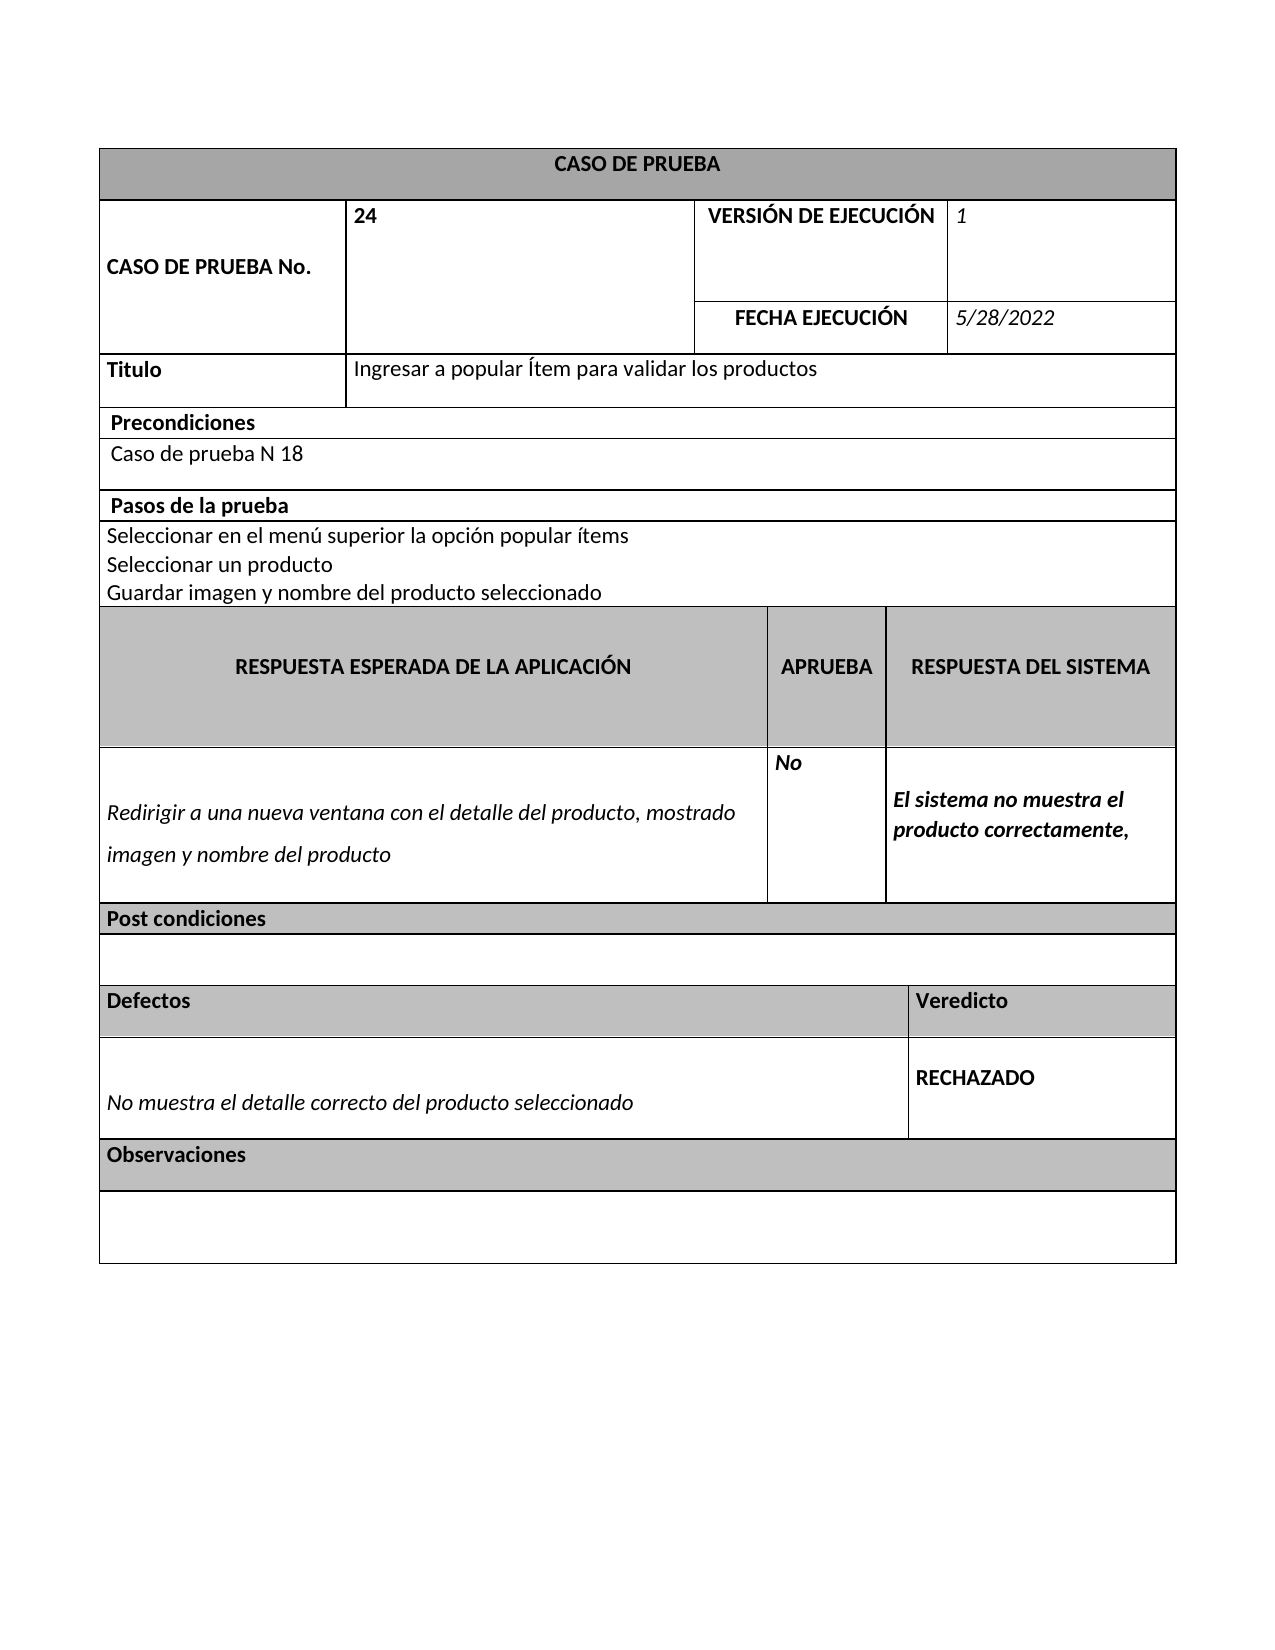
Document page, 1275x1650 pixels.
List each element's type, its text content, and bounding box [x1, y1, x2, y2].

table_cell CASO DE PRUEBA No. [100, 201, 345, 353]
table_cell Veredicto [909, 986, 1175, 1036]
table_cell Pasos de la prueba [100, 491, 1175, 520]
table_cell Titulo [100, 355, 345, 407]
table_cell No [768, 748, 885, 902]
table_cell RESPUESTA DEL SISTEMA [887, 607, 1175, 746]
table_cell 24 [347, 201, 694, 353]
table_cell 5/28/2022 [948, 302, 1175, 353]
table_header CASO DE PRUEBA [100, 149, 1175, 199]
table_cell Redirigir a una nueva ventana con el detalle del producto, mostrado imagen y nombre del producto [100, 748, 767, 902]
table_cell [100, 935, 1175, 985]
table_cell FECHA EJECUCIÓN [695, 302, 947, 353]
table_cell Observaciones [100, 1140, 1175, 1190]
table_cell Ingresar a popular Ítem para validar los productos [347, 355, 1175, 407]
table_cell El sistema no muestra el producto correctamente, [887, 748, 1175, 902]
table_cell APRUEBA [768, 607, 885, 746]
table_cell Caso de prueba N 18 [100, 439, 1175, 489]
table_cell Post condiciones [100, 904, 1175, 933]
table_cell RECHAZADO [909, 1038, 1175, 1138]
table_cell Defectos [100, 986, 908, 1036]
table_cell [100, 1192, 1175, 1263]
table_cell RESPUESTA ESPERADA DE LA APLICACIÓN [100, 607, 767, 746]
table_cell 1 [948, 201, 1175, 301]
table_cell No muestra el detalle correcto del producto seleccionado [100, 1038, 908, 1138]
table_cell VERSIÓN DE EJECUCIÓN [695, 201, 947, 301]
table_cell Seleccionar en el menú superior la opción popular ítems Seleccionar un producto Guardar imagen y nombre del producto seleccionado [100, 522, 1175, 606]
table_cell Precondiciones [100, 408, 1175, 438]
